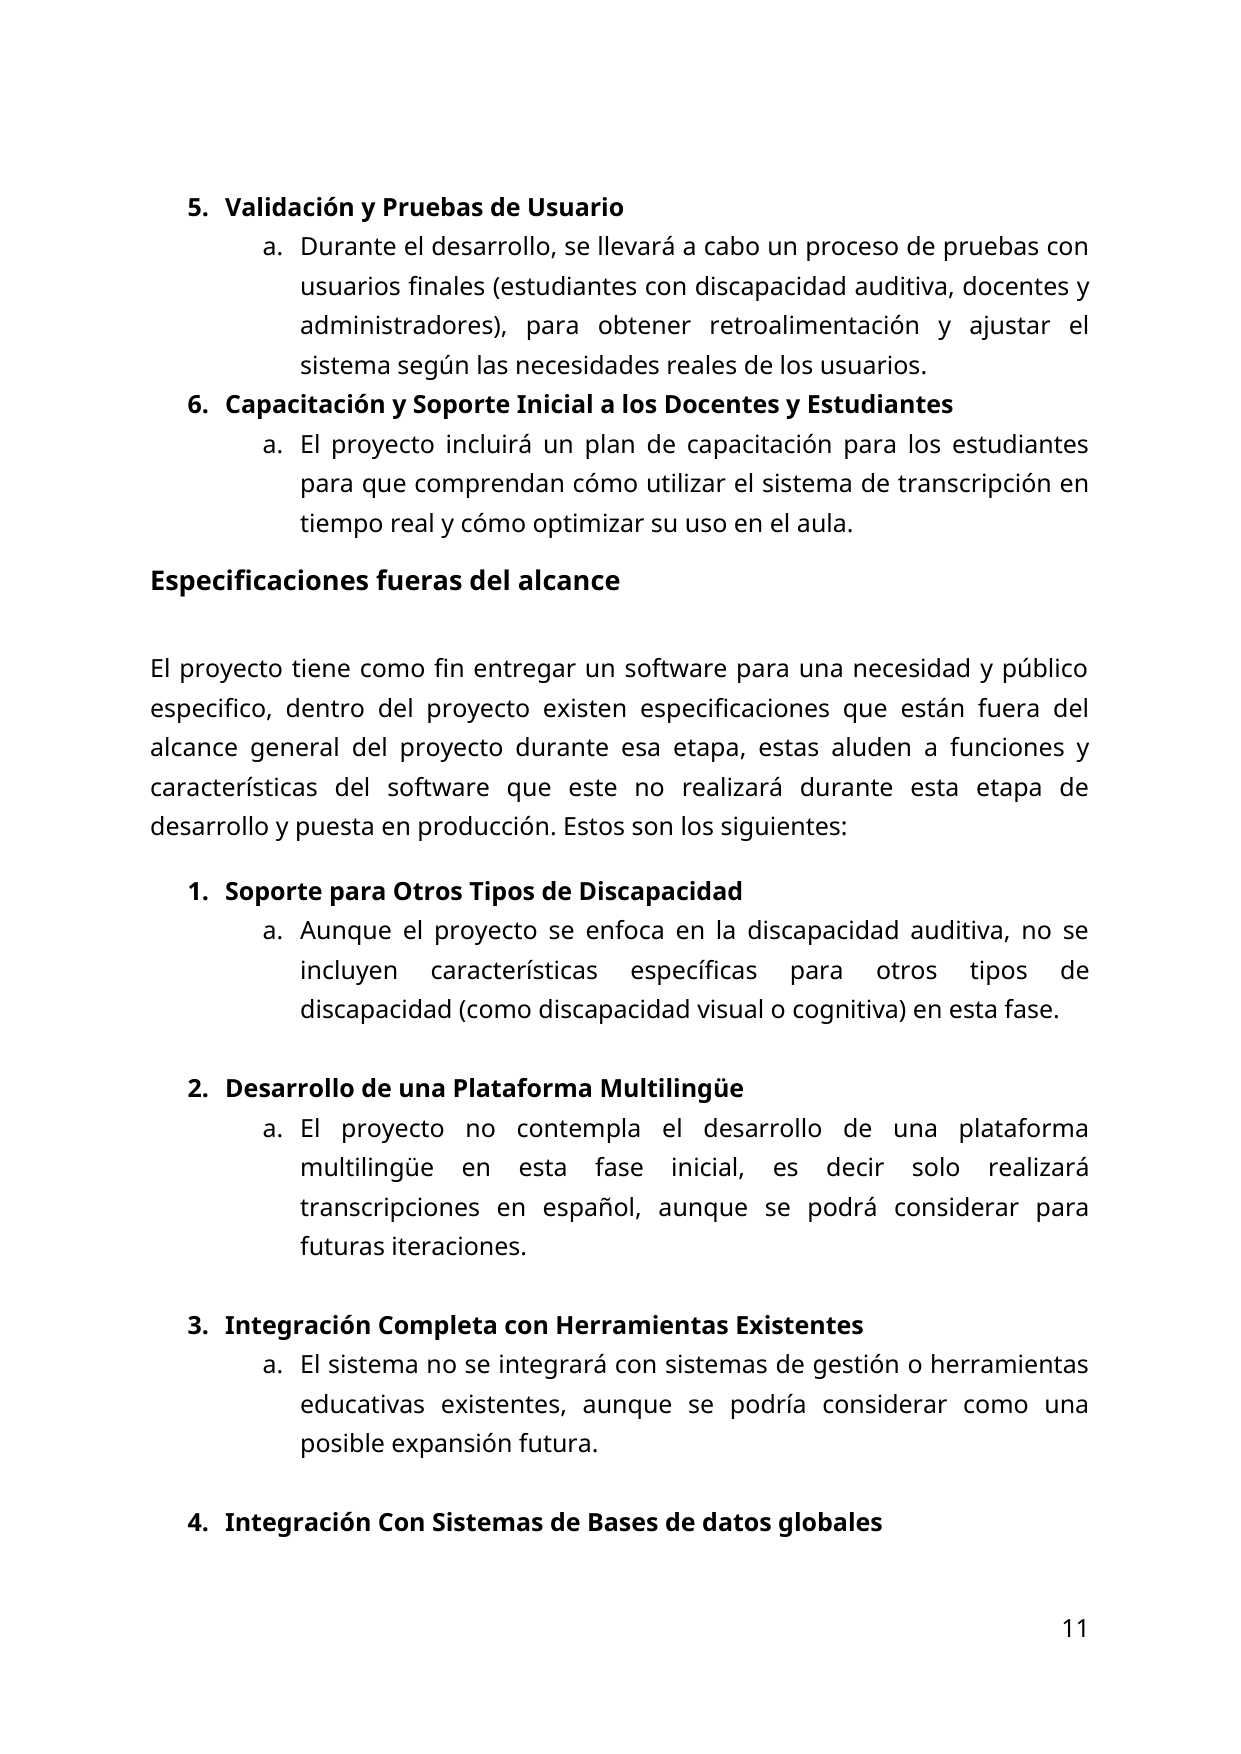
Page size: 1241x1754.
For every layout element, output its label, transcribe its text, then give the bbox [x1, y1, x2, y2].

text El proyecto tiene como fin entregar un software para una necesidad y público especifico, dentro del proyecto existen especificaciones que están fuera del alcance general del proyecto durante esa etapa, estas aluden a funciones y características del software que este no realizará durante esta etapa de desarrollo y puesta en producción. Estos son los siguientes: [150, 651, 1090, 843]
subtitle Especificaciones fueras del alcance [150, 561, 1090, 598]
list Soporte para Otros Tipos de Discapacidad [187, 873, 1090, 907]
list El proyecto no contempla el desarrollo de una plataforma multilingüe en esta fase inicial, es decir solo realizará transcripciones en español, aunque se podrá considerar para futuras iteraciones. [262, 1110, 1090, 1263]
list Capacitación y Soporte Inicial a los Docentes y Estudiantes [187, 387, 1090, 421]
list Validación y Pruebas de Usuario [187, 189, 1090, 223]
list Aunque el proyecto se enfoca en la discapacidad auditiva, no se incluyen características específicas para otros tipos de discapacidad (como discapacidad visual o cognitiva) en esta fase. [262, 913, 1090, 1026]
list Integración Con Sistemas de Bases de datos globales [187, 1505, 1090, 1539]
list Integración Completa con Herramientas Existentes [187, 1308, 1090, 1342]
list El sistema no se integrará con sistemas de gestión o herramientas educativas existentes, aunque se podría considerar como una posible expansión futura. [262, 1347, 1090, 1460]
list Durante el desarrollo, se llevará a cabo un proceso de pruebas con usuarios finales (estudiantes con discapacidad auditiva, docentes y administradores), para obtener retroalimentación y ajustar el sistema según las necesidades reales de los usuarios. [262, 229, 1090, 381]
list El proyecto incluirá un plan de capacitación para los estudiantes para que comprendan cómo utilizar el sistema de transcripción en tiempo real y cómo optimizar su uso en el aula. [262, 426, 1090, 539]
list Desarrollo de una Plataforma Multilingüe [187, 1071, 1090, 1105]
